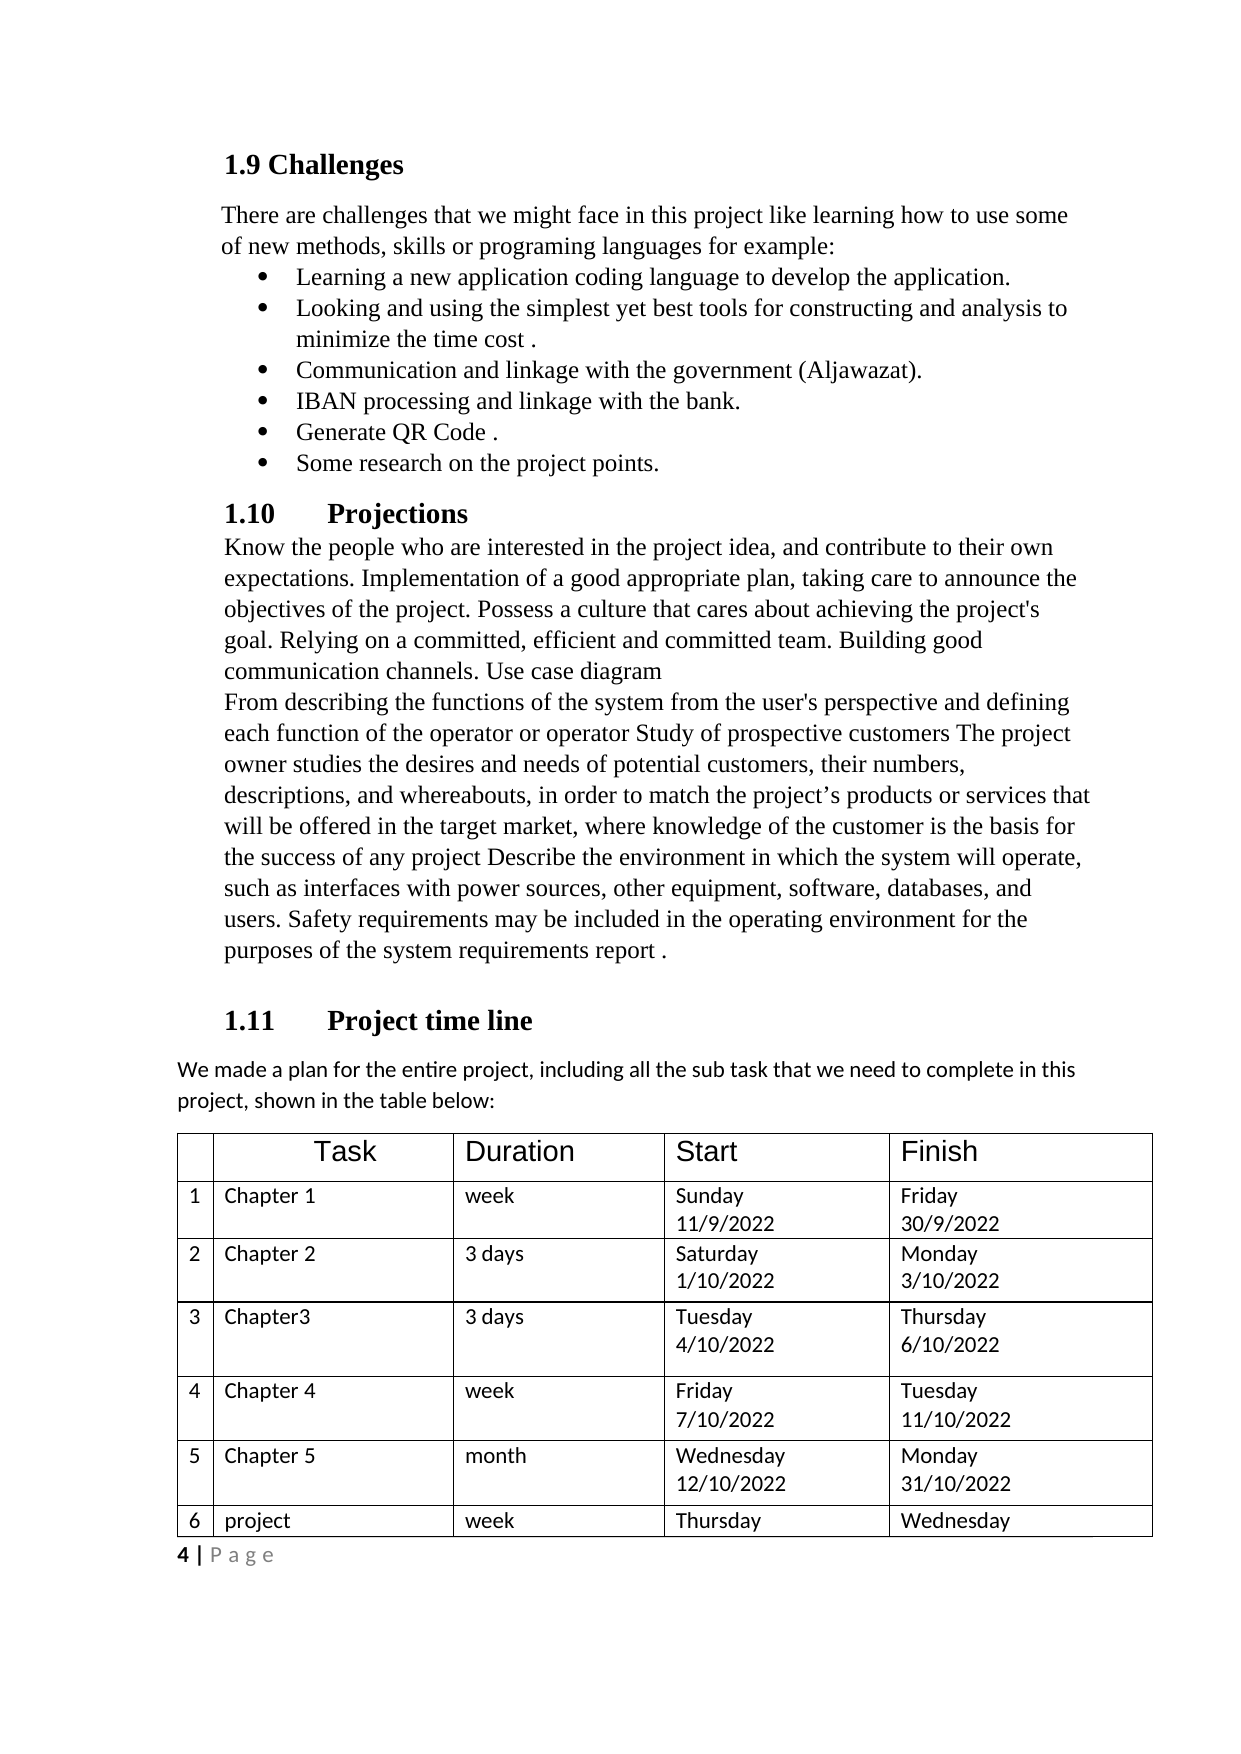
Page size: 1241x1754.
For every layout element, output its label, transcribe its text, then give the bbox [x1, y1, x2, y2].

table_cell 5 [178, 1441, 213, 1505]
table_cell week [454, 1377, 664, 1440]
list Looking and using the simplest yet best tools for constructing and analysis to minimize the time cost . [258, 293, 1093, 353]
subtitle Projections [224, 496, 1093, 529]
table_cell Friday 7/10/2022 [665, 1377, 889, 1440]
table_cell week [454, 1182, 664, 1238]
table_cell Saturday 1/10/2022 [665, 1239, 889, 1301]
table_cell 4 [178, 1377, 213, 1440]
table_cell project [214, 1506, 453, 1536]
list There are challenges that we might face in this project like learning how to use some of new methods, skills or programing languages for example: [221, 200, 1093, 259]
table_cell 3 days [454, 1303, 664, 1376]
table_header Start [665, 1134, 889, 1181]
table_cell Friday 30/9/2022 [890, 1182, 1152, 1238]
subtitle Project time line [224, 1003, 1093, 1036]
list Learning a new application coding language to develop the application. [258, 262, 1093, 291]
table_cell Tuesday 4/10/2022 [665, 1303, 889, 1376]
table_cell Sunday 11/9/2022 [665, 1182, 889, 1238]
table_cell 3 [178, 1303, 213, 1376]
table_cell Chapter 1 [214, 1182, 453, 1238]
list Communication and linkage with the government (Aljawazat). [258, 355, 1093, 384]
subtitle Challenges [224, 147, 1093, 181]
subtitle From describing the functions of the system from the user's perspective and defining each function of the operator or operator Study of prospective customers The project owner studies the desires and needs of potential customers, their numbers, descriptions, and whereabouts, in order to match the project’s products or services that will be offered in the target market, where knowledge of the customer is the basis for the success of any project Describe the environment in which the system will operate, such as interfaces with power sources, other equipment, software, databases, and users. Safety requirements may be included in the operating environment for the purposes of the system requirements report . [224, 687, 1093, 964]
table_cell Chapter 2 [214, 1239, 453, 1301]
table_cell Monday 3/10/2022 [890, 1239, 1152, 1301]
table_cell Tuesday 11/10/2022 [890, 1377, 1152, 1440]
table_header Finish [890, 1134, 1152, 1181]
list IBAN processing and linkage with the bank. [258, 386, 1093, 415]
table_header [178, 1134, 213, 1181]
table_cell 2 [178, 1239, 213, 1301]
table_cell Thursday 3/11/2022 [665, 1506, 889, 1536]
table_cell Chapter 4 [214, 1377, 453, 1440]
table_cell week [454, 1506, 664, 1536]
table_cell 3 days [454, 1239, 664, 1301]
subtitle Know the people who are interested in the project idea, and contribute to their own expectations. Implementation of a good appropriate plan, taking care to announce the objectives of the project. Possess a culture that cares about achieving the project's goal. Relying on a committed, efficient and committed team. Building good communication channels. Use case diagram [224, 532, 1093, 685]
table_cell 1 [178, 1182, 213, 1238]
text We made a plan for the entire project, including all the sub task that we need to complete in this project, shown in the table below: [177, 1056, 1093, 1114]
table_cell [890, 1506, 1152, 1536]
table_cell Thursday 6/10/2022 [890, 1303, 1152, 1376]
table_header Duration [454, 1134, 664, 1181]
table_cell Chapter3 [214, 1303, 453, 1376]
table_cell Monday 31/10/2022 [890, 1441, 1152, 1505]
table_cell 6 [178, 1506, 213, 1536]
table_header Task [214, 1134, 453, 1181]
list Some research on the project points. [258, 448, 1093, 477]
list Generate QR Code . [258, 417, 1093, 446]
table_cell month [454, 1441, 664, 1505]
table_cell Chapter 5 [214, 1441, 453, 1505]
table_cell Wednesday 12/10/2022 [665, 1441, 889, 1505]
